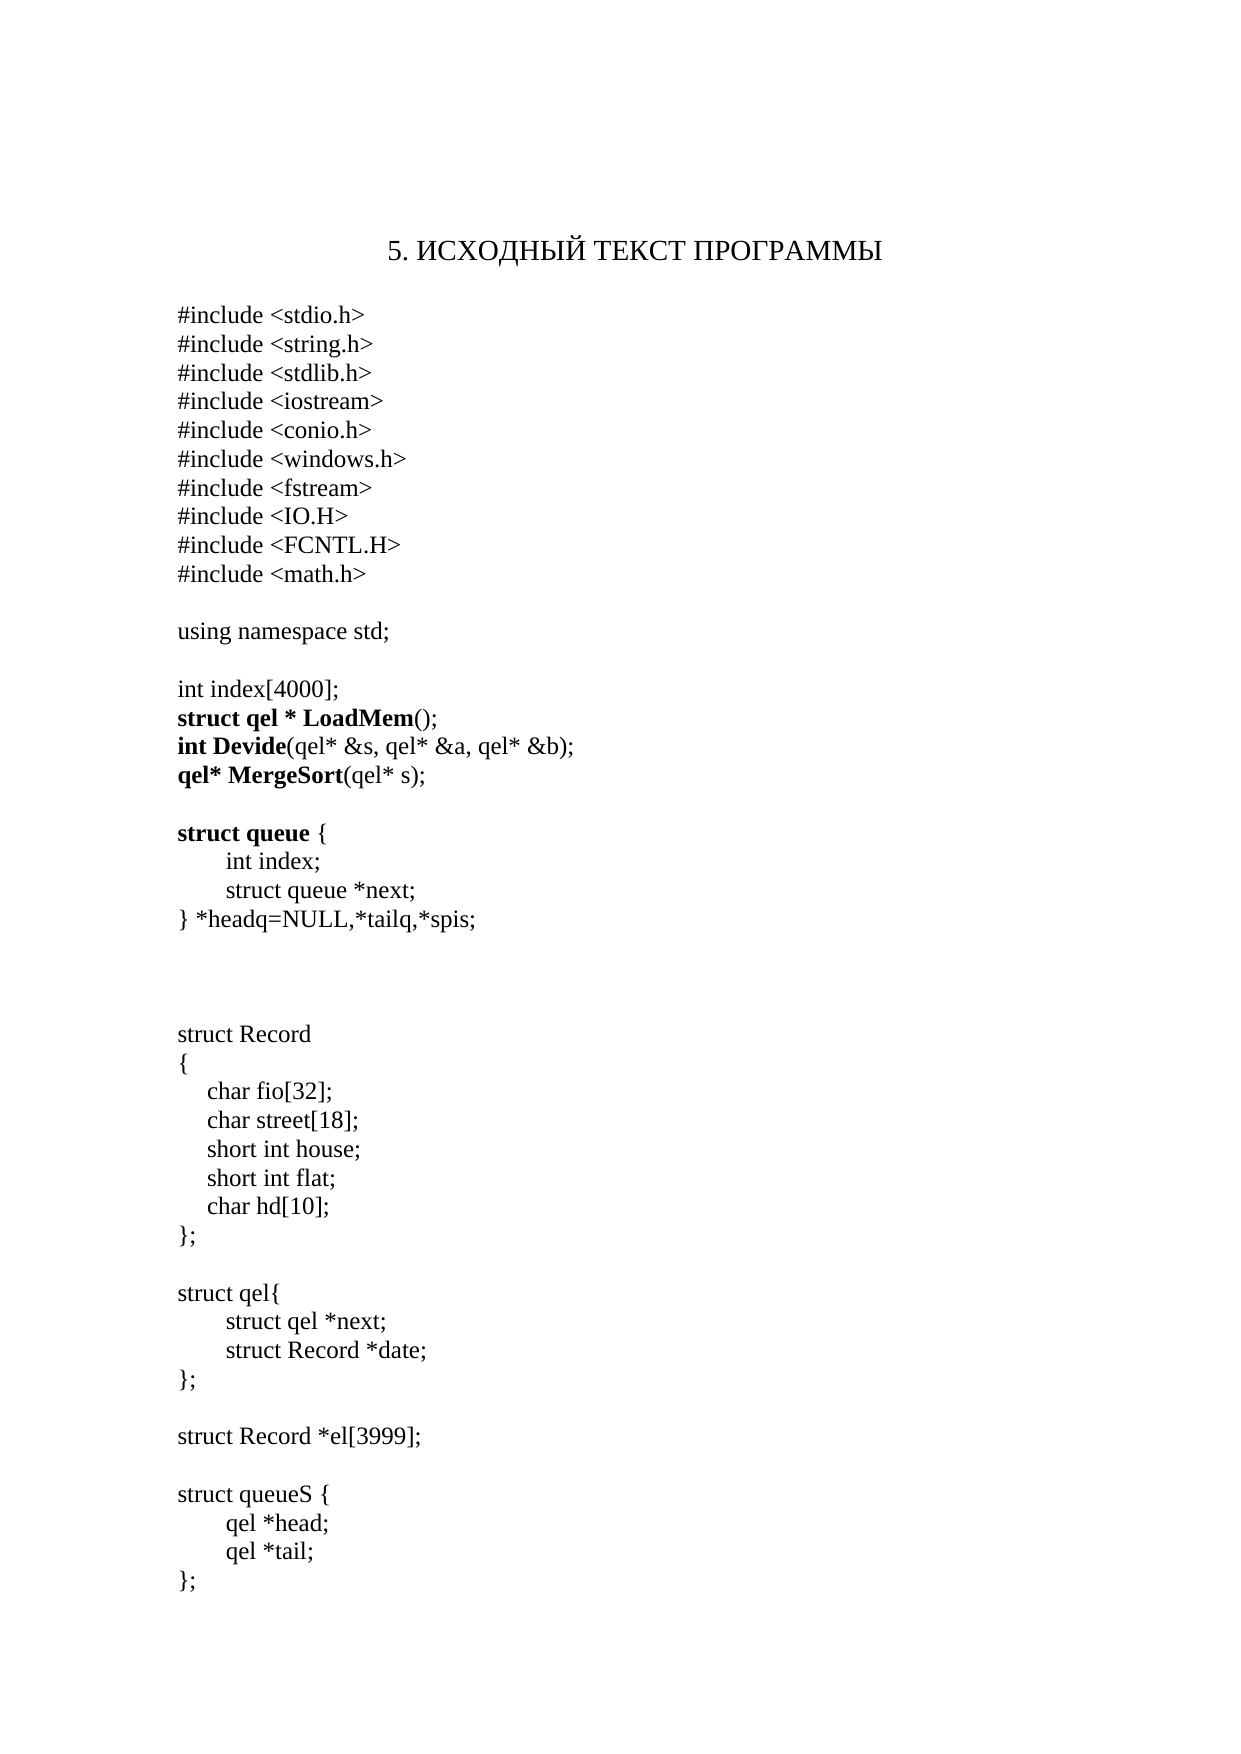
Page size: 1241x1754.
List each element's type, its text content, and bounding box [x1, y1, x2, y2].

text #include <stdlib.h> [177, 358, 1093, 386]
text { [177, 1048, 1093, 1076]
text short int house; [177, 1134, 1093, 1163]
text qel* MergeSort(qel* s); [177, 760, 1093, 789]
text } *headq=NULL,*tailq,*spis; [177, 904, 1093, 933]
text short int flat; [177, 1163, 1093, 1191]
text qel *head; [177, 1508, 1093, 1536]
text 5. ИСХОДНЫЙ ТЕКСТ ПРОГРАММЫ [177, 233, 1093, 267]
text #include <windows.h> [177, 444, 1093, 473]
text char street[18]; [177, 1105, 1093, 1134]
text #include <math.h> [177, 559, 1093, 588]
text struct qel * LoadMem(); [177, 703, 1093, 731]
text struct Record *el[3999]; [177, 1421, 1093, 1450]
text struct qel{ [177, 1278, 1093, 1306]
text #include <IO.H> [177, 501, 1093, 530]
text qel *tail; [177, 1536, 1093, 1565]
text struct Record *date; [177, 1335, 1093, 1364]
text using namespace std; [177, 616, 1093, 645]
text int index[4000]; [177, 674, 1093, 703]
text }; [177, 1565, 1093, 1594]
text char fio[32]; [177, 1076, 1093, 1105]
text struct queueS { [177, 1479, 1093, 1508]
text struct Record [177, 1019, 1093, 1048]
text #include <string.h> [177, 329, 1093, 358]
text struct queue { [177, 818, 1093, 846]
text struct qel *next; [177, 1306, 1093, 1335]
text #include <iostream> [177, 386, 1093, 415]
text #include <stdio.h> [177, 300, 1093, 329]
text struct queue *next; [177, 875, 1093, 904]
text #include <FCNTL.H> [177, 530, 1093, 559]
text char hd[10]; [177, 1191, 1093, 1220]
text int index; [177, 846, 1093, 875]
text #include <conio.h> [177, 415, 1093, 444]
text }; [177, 1364, 1093, 1393]
text }; [177, 1220, 1093, 1249]
text #include <fstream> [177, 473, 1093, 501]
text int Devide(qel* &s, qel* &a, qel* &b); [177, 731, 1093, 760]
